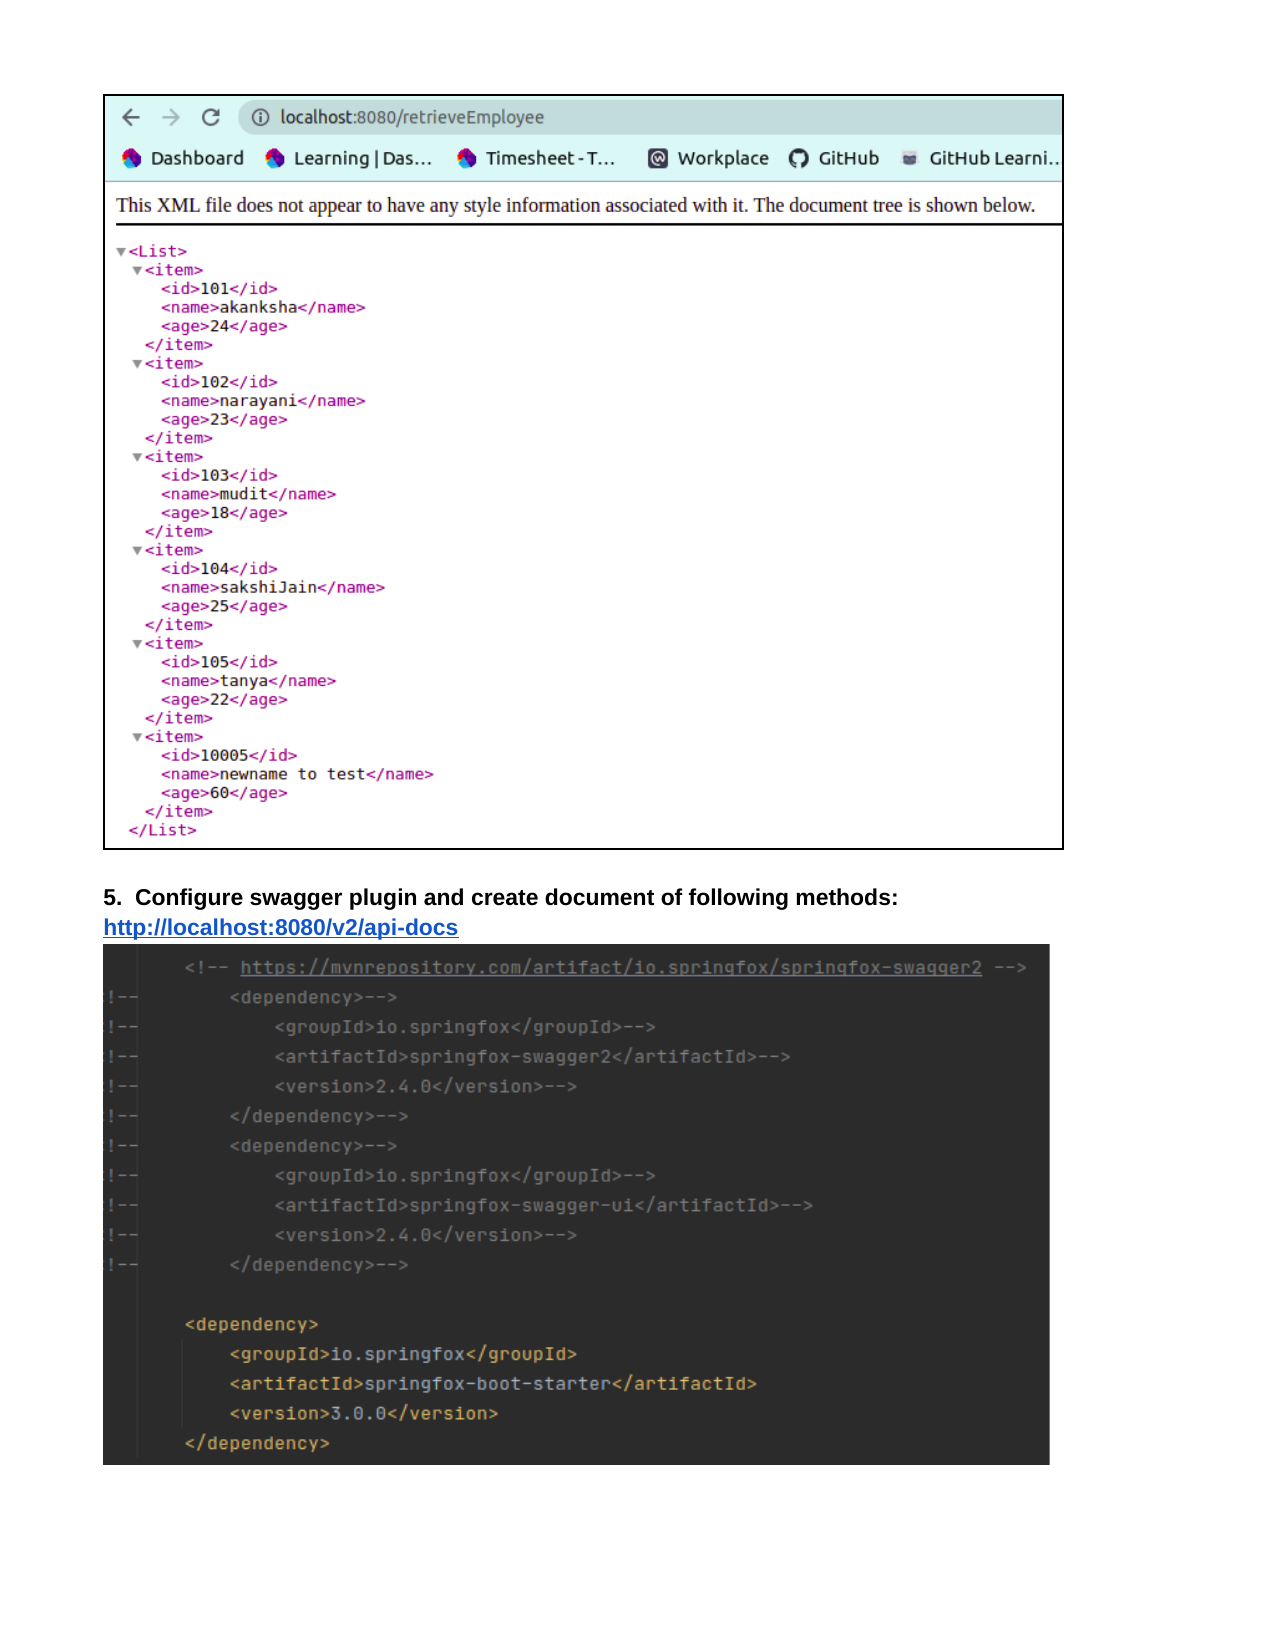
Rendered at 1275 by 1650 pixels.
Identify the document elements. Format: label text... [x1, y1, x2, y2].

text 5. Configure swagger plugin and create document of following methods: [103, 884, 1125, 910]
picture [103, 944, 1050, 1465]
picture [105, 96, 1062, 848]
text http://localhost:8080/v2/api-docs [103, 914, 1125, 941]
